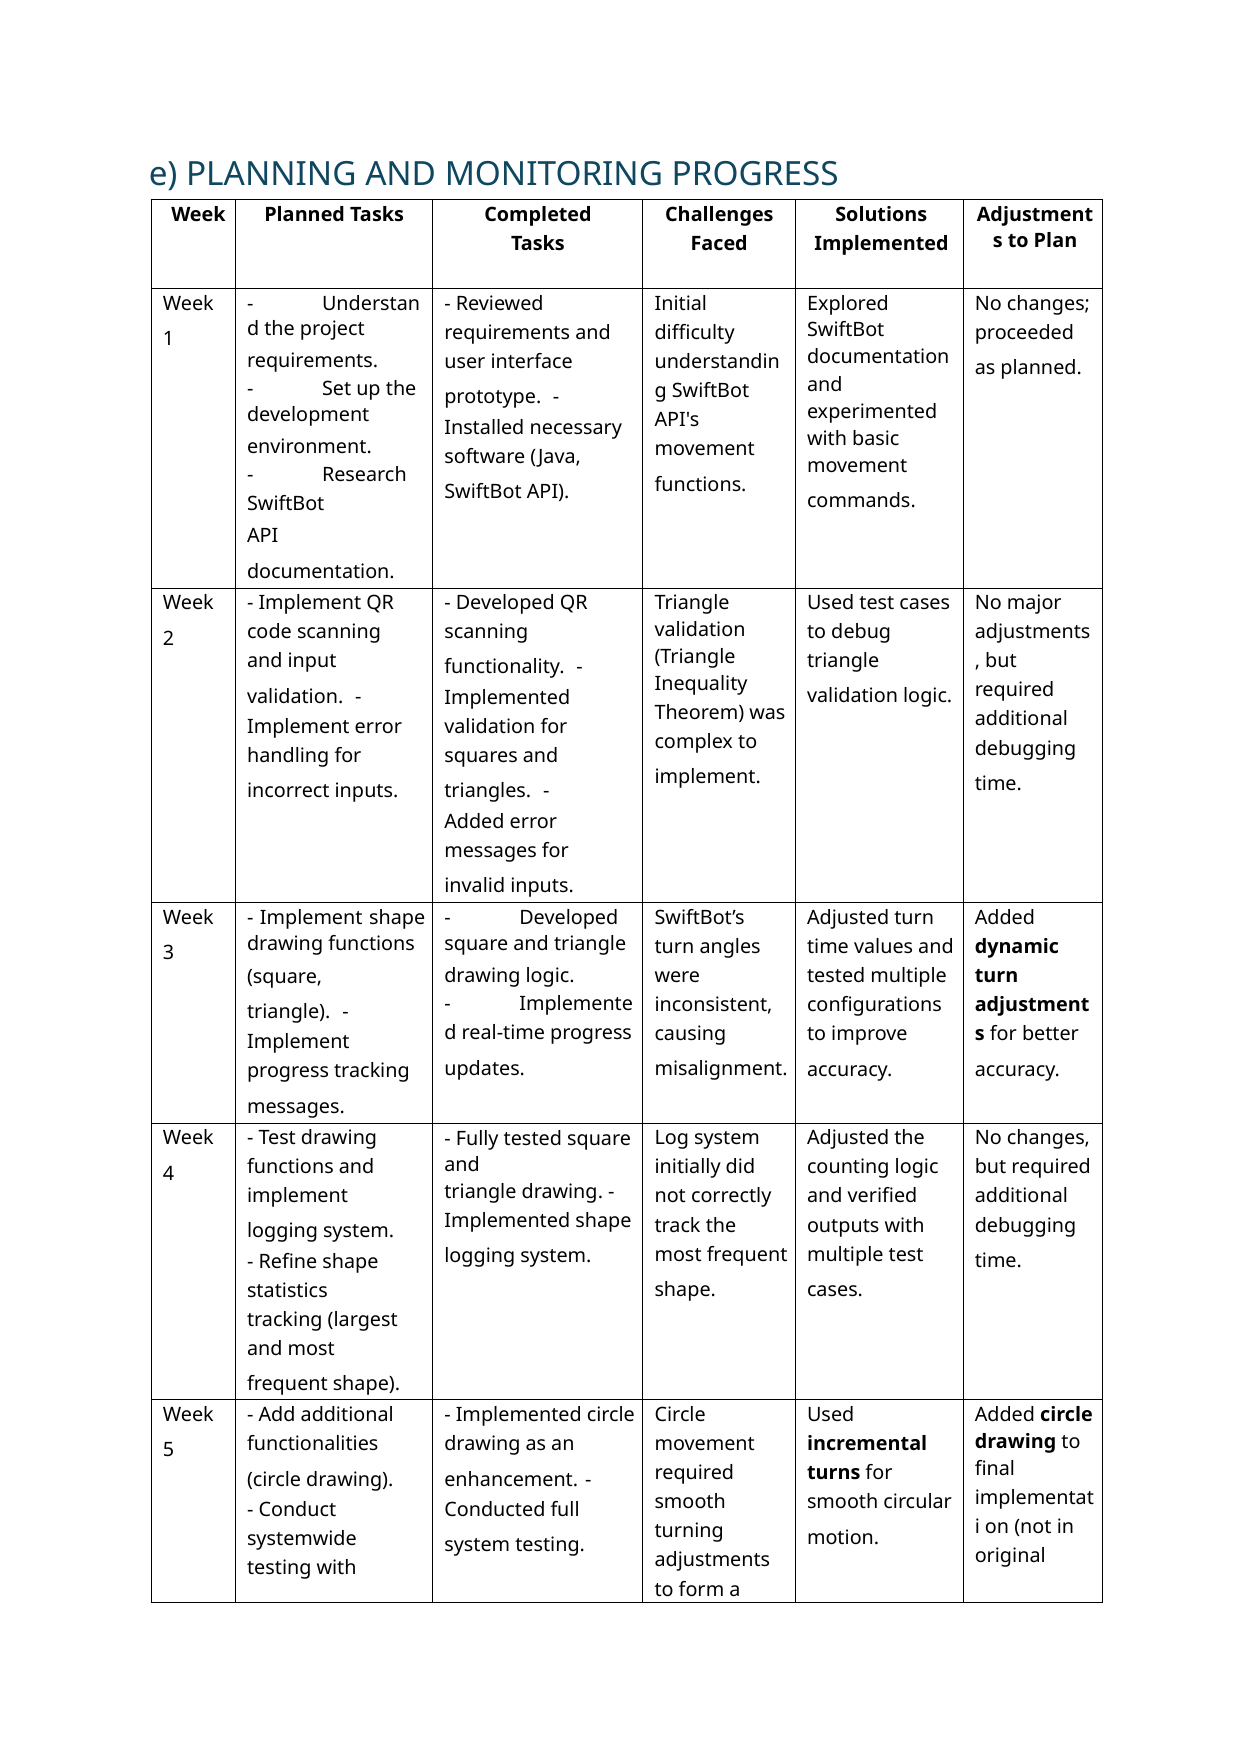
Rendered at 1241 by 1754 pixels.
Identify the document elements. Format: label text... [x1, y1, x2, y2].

table_cell Week 3 [152, 903, 235, 1123]
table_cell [796, 1400, 963, 1602]
table_cell - Reviewed requirements and user interface prototype. - Installed necessary software (Java, SwiftBot API). [433, 289, 642, 587]
table_cell Developed square and triangle drawing logic. Implemented real-time progress updates. [433, 903, 642, 1123]
table_cell Adjusted turn time values and tested multiple configurations to improve accuracy. [796, 903, 963, 1123]
table_cell Week 5 [152, 1400, 235, 1602]
table_cell No major adjustments, but required additional debugging time. [964, 589, 1102, 902]
table_cell Log system initially did not correctly track the most frequent shape. [643, 1124, 795, 1399]
table_cell - Test drawing functions and implement logging system. - Refine shape statistics tracking (largest and most frequent shape). [236, 1124, 432, 1399]
table_cell Used test cases to debug triangle validation logic. [796, 589, 963, 902]
table_cell Initial difficulty understanding SwiftBot API's movement functions. [643, 289, 795, 587]
table_cell Understand the project requirements. Set up the development environment. Research SwiftBot API documentation. [236, 289, 432, 587]
table_header Completed Tasks [433, 200, 642, 288]
table_header Adjustments to Plan [964, 200, 1102, 288]
table_header Planned Tasks [236, 200, 432, 288]
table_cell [964, 1400, 1102, 1602]
subtitle e) PLANNING AND MONITORING PROGRESS [148, 150, 1091, 195]
table_header Week [152, 200, 235, 288]
table_cell Triangle validation (Triangle Inequality Theorem) was complex to implement. [643, 589, 795, 902]
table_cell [236, 1400, 432, 1602]
table_cell Week 2 [152, 589, 235, 902]
table_cell Added dynamic turn adjustments for better accuracy. [964, 903, 1102, 1123]
table_cell Adjusted the counting logic and verified outputs with multiple test cases. [796, 1124, 963, 1399]
table_cell Explored SwiftBot documentation and experimented with basic movement commands. [796, 289, 963, 587]
table_cell No changes; proceeded as planned. [964, 289, 1102, 587]
table_cell No changes, but required additional debugging time. [964, 1124, 1102, 1399]
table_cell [433, 1400, 642, 1602]
table_cell - Developed QR scanning functionality. - Implemented validation for squares and triangles. - Added error messages for invalid inputs. [433, 589, 642, 902]
table_cell Week 4 [152, 1124, 235, 1399]
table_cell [643, 1400, 795, 1602]
table_cell - Implement shape drawing functions (square, triangle). - Implement progress tracking messages. [236, 903, 432, 1123]
table_cell SwiftBot’s turn angles were inconsistent, causing misalignment. [643, 903, 795, 1123]
table_header Challenges Faced [643, 200, 795, 288]
table_header Solutions Implemented [796, 200, 963, 288]
table_cell Week 1 [152, 289, 235, 587]
table_cell - Implement QR code scanning and input validation. - Implement error handling for incorrect inputs. [236, 589, 432, 902]
table_cell - Fully tested square and triangle drawing. - Implemented shape logging system. [433, 1124, 642, 1399]
